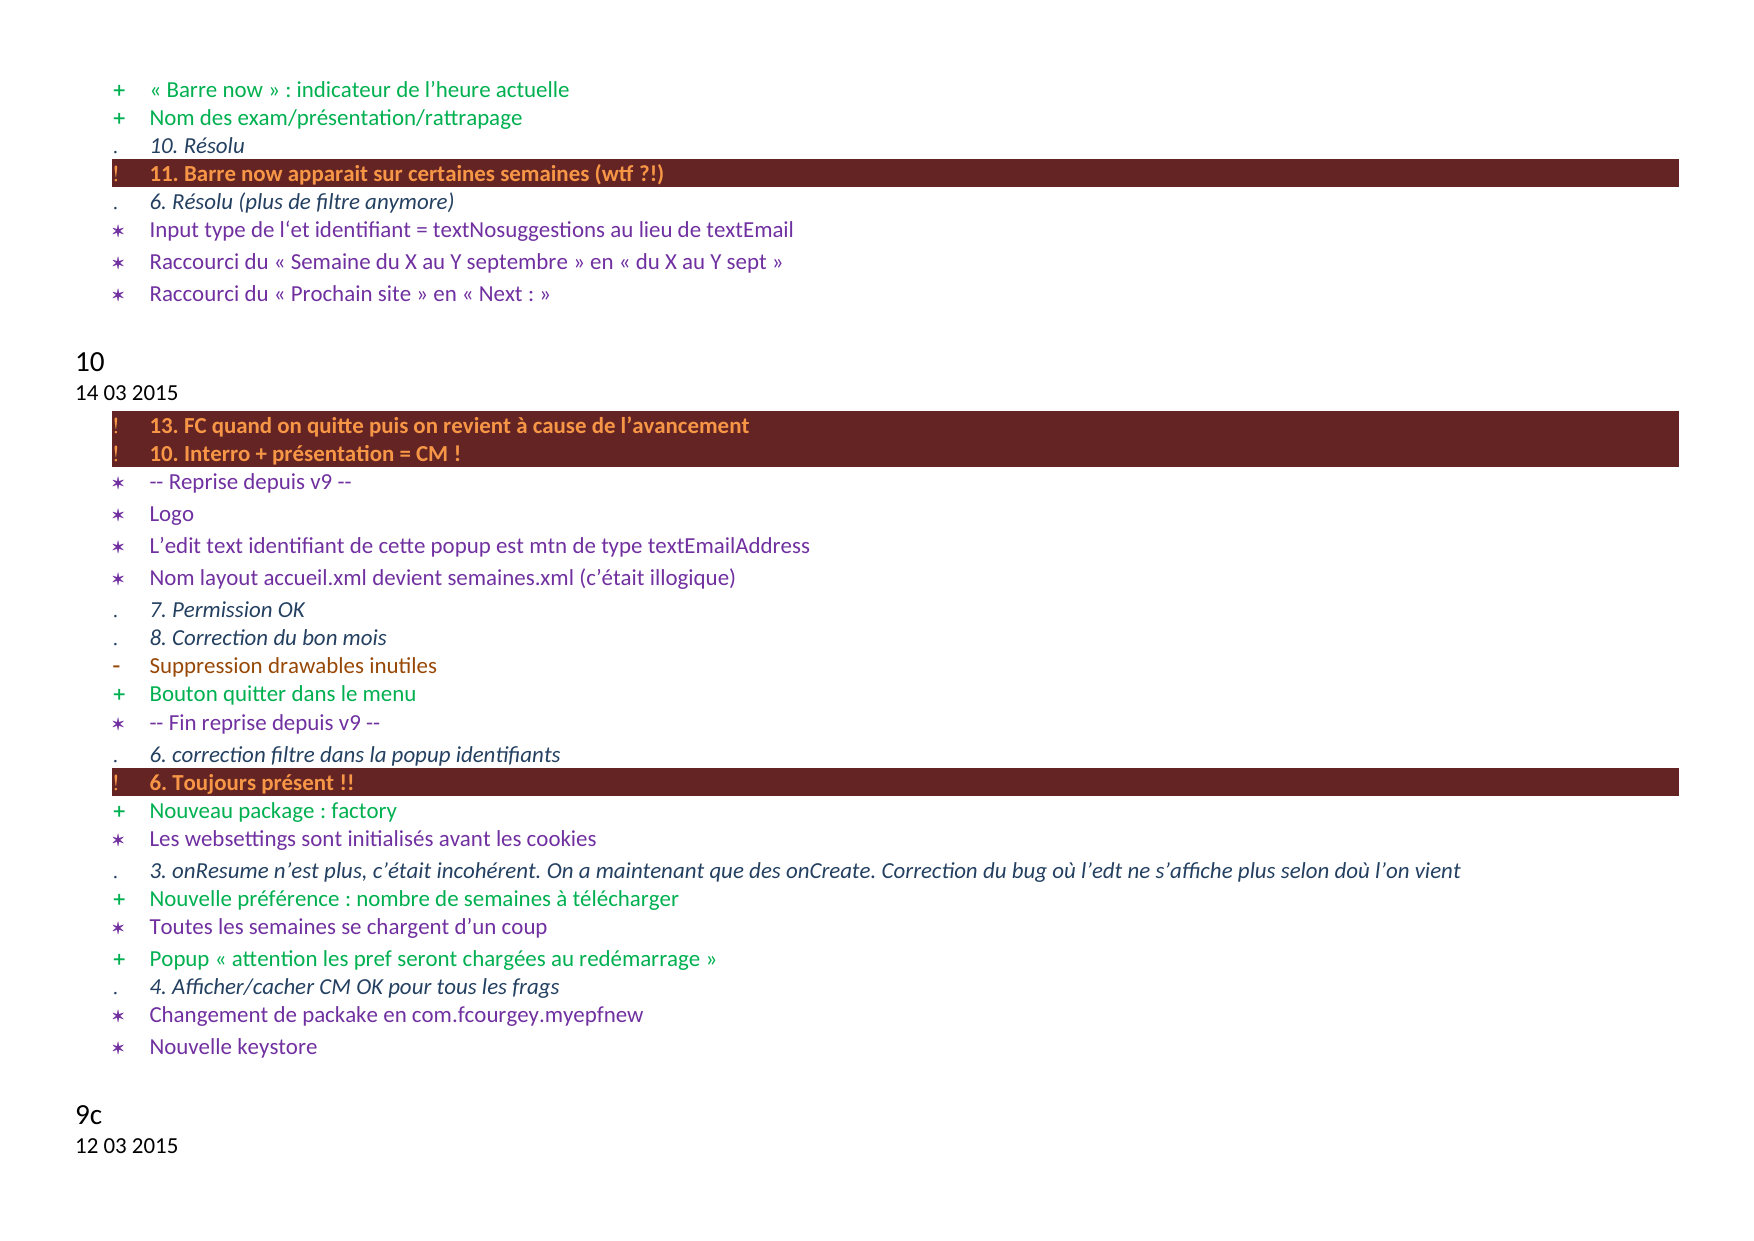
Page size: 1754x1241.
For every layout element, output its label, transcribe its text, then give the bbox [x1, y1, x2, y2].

text Changement de packake en com.fcourgey.myepfnew [112, 1000, 1679, 1028]
text Nouvelle préférence : nombre de semaines à télécharger [112, 884, 1679, 912]
text 6. correction filtre dans la popup identifiants [112, 740, 1679, 768]
text -- Reprise depuis v9 -- [112, 467, 1679, 495]
text Logo [112, 499, 1679, 527]
text 6. Résolu (plus de filtre anymore) [112, 187, 1679, 215]
text 14 03 2015 [75, 378, 1679, 407]
text 6. Toujours présent !! [112, 768, 1679, 796]
text Popup « attention les pref seront chargées au redémarrage » [112, 944, 1679, 972]
text Nouveau package : factory [112, 796, 1679, 824]
text Nom des exam/présentation/rattrapage [112, 103, 1679, 131]
text 7. Permission OK [112, 596, 1679, 623]
text Raccourci du « Semaine du X au Y septembre » en « du X au Y sept » [112, 247, 1679, 275]
text Raccourci du « Prochain site » en « Next : » [112, 279, 1679, 307]
text 10. Interro + présentation = CM ! [112, 439, 1679, 467]
text 4. Afficher/cacher CM OK pour tous les frags [112, 972, 1679, 1000]
text Toutes les semaines se chargent d’un coup [112, 912, 1679, 940]
text 3. onResume n’est plus, c’était incohérent. On a maintenant que des onCreate. Correction du bug où l’edt ne s’affiche plus selon doù l’on vient [112, 856, 1679, 884]
text 11. Barre now apparait sur certaines semaines (wtf ?!) [112, 159, 1679, 187]
text Bouton quitter dans le menu [112, 679, 1679, 708]
text 12 03 2015 [75, 1132, 1679, 1159]
text 9c [75, 1096, 1679, 1132]
text 10 [75, 343, 1679, 378]
text L’edit text identifiant de cette popup est mtn de type textEmailAddress [112, 531, 1679, 559]
text Input type de l‘et identifiant = textNosuggestions au lieu de textEmail [112, 215, 1679, 243]
text 10. Résolu [112, 131, 1679, 159]
text 8. Correction du bon mois [112, 623, 1679, 652]
text Les websettings sont initialisés avant les cookies [112, 824, 1679, 852]
text Nom layout accueil.xml devient semaines.xml (c’était illogique) [112, 563, 1679, 591]
text -- Fin reprise depuis v9 -- [112, 708, 1679, 736]
text 13. FC quand on quitte puis on revient à cause de l’avancement [112, 411, 1679, 439]
text Nouvelle keystore [112, 1032, 1679, 1061]
text « Barre now » : indicateur de l’heure actuelle [112, 75, 1679, 103]
text Suppression drawables inutiles [112, 652, 1679, 679]
